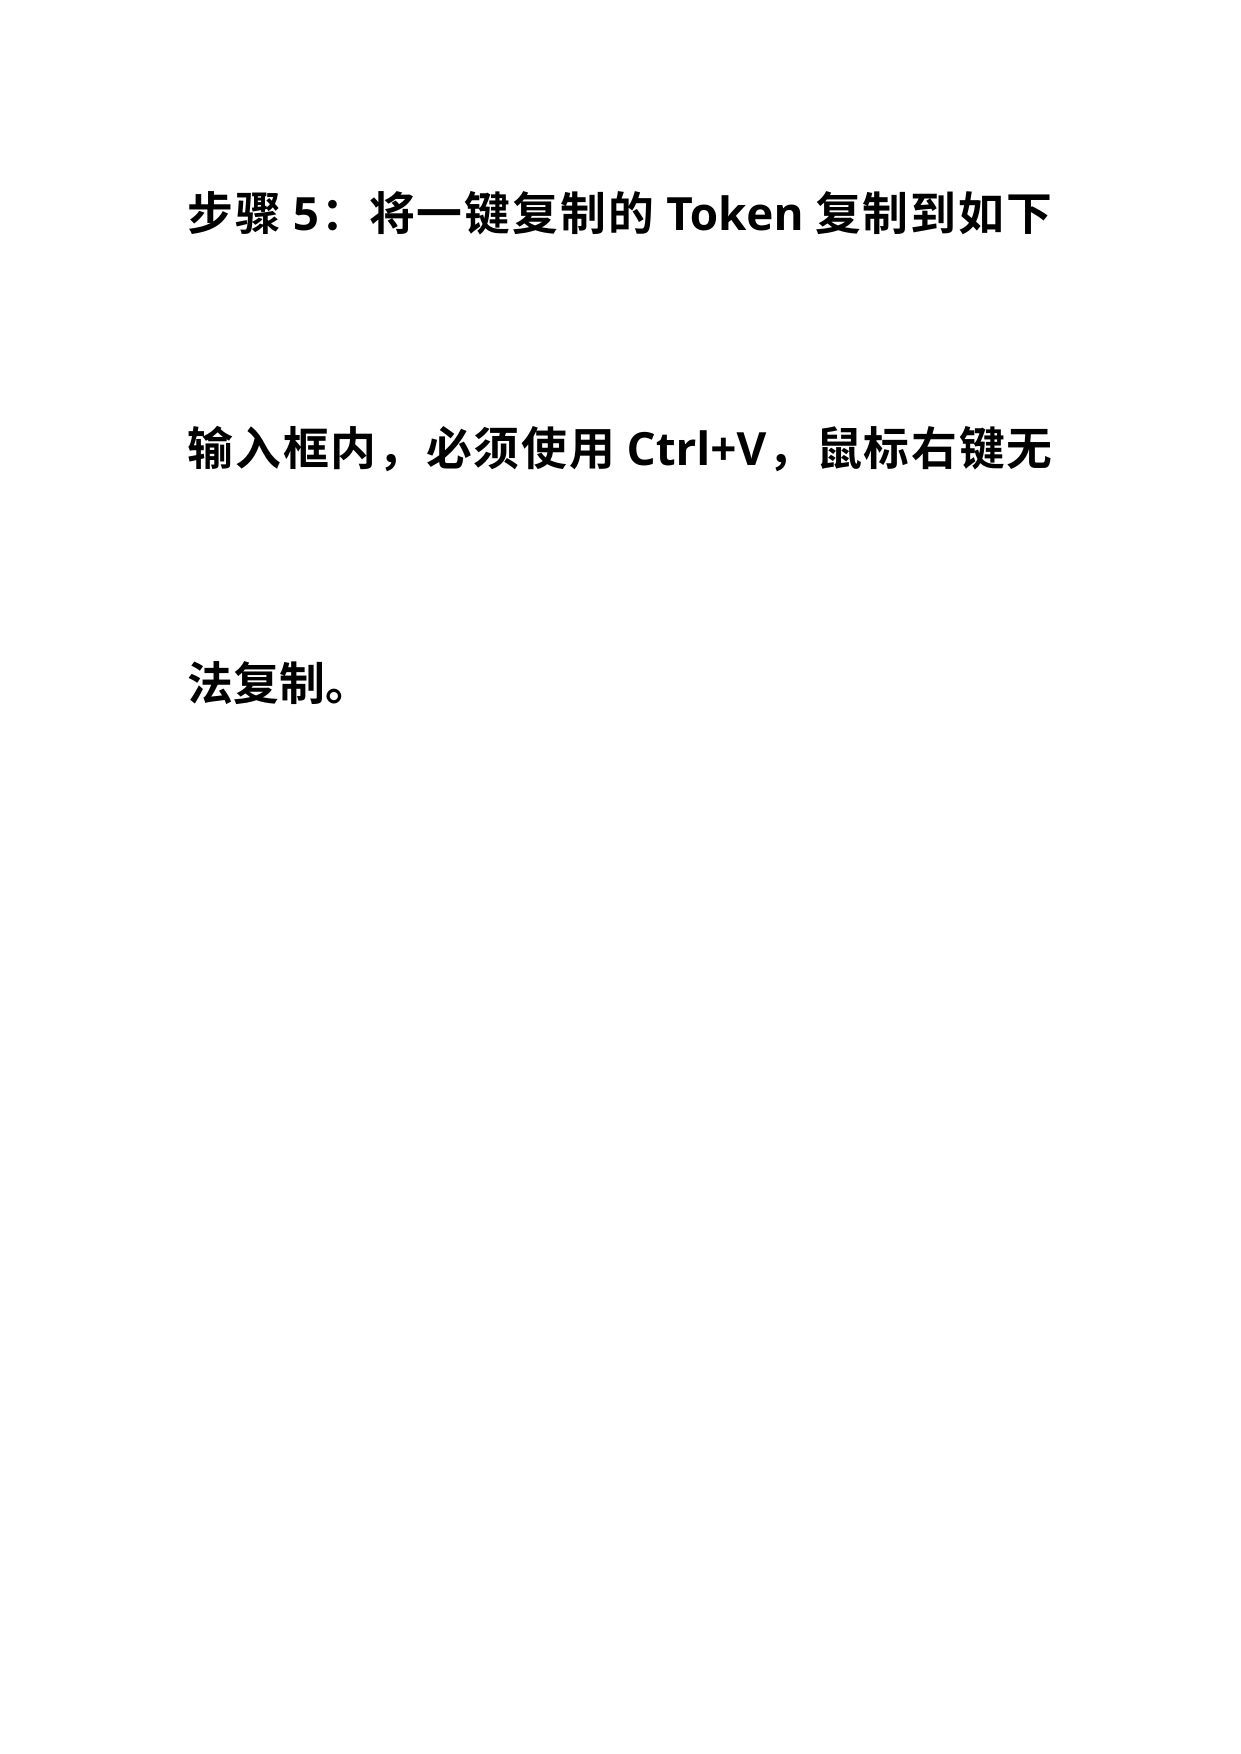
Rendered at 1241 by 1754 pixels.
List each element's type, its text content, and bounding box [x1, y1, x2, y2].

subtitle 步骤5：将一键复制的Token复制到如下输入框内，必须使用Ctrl+V，鼠标右键无法复制。 [187, 162, 1053, 729]
